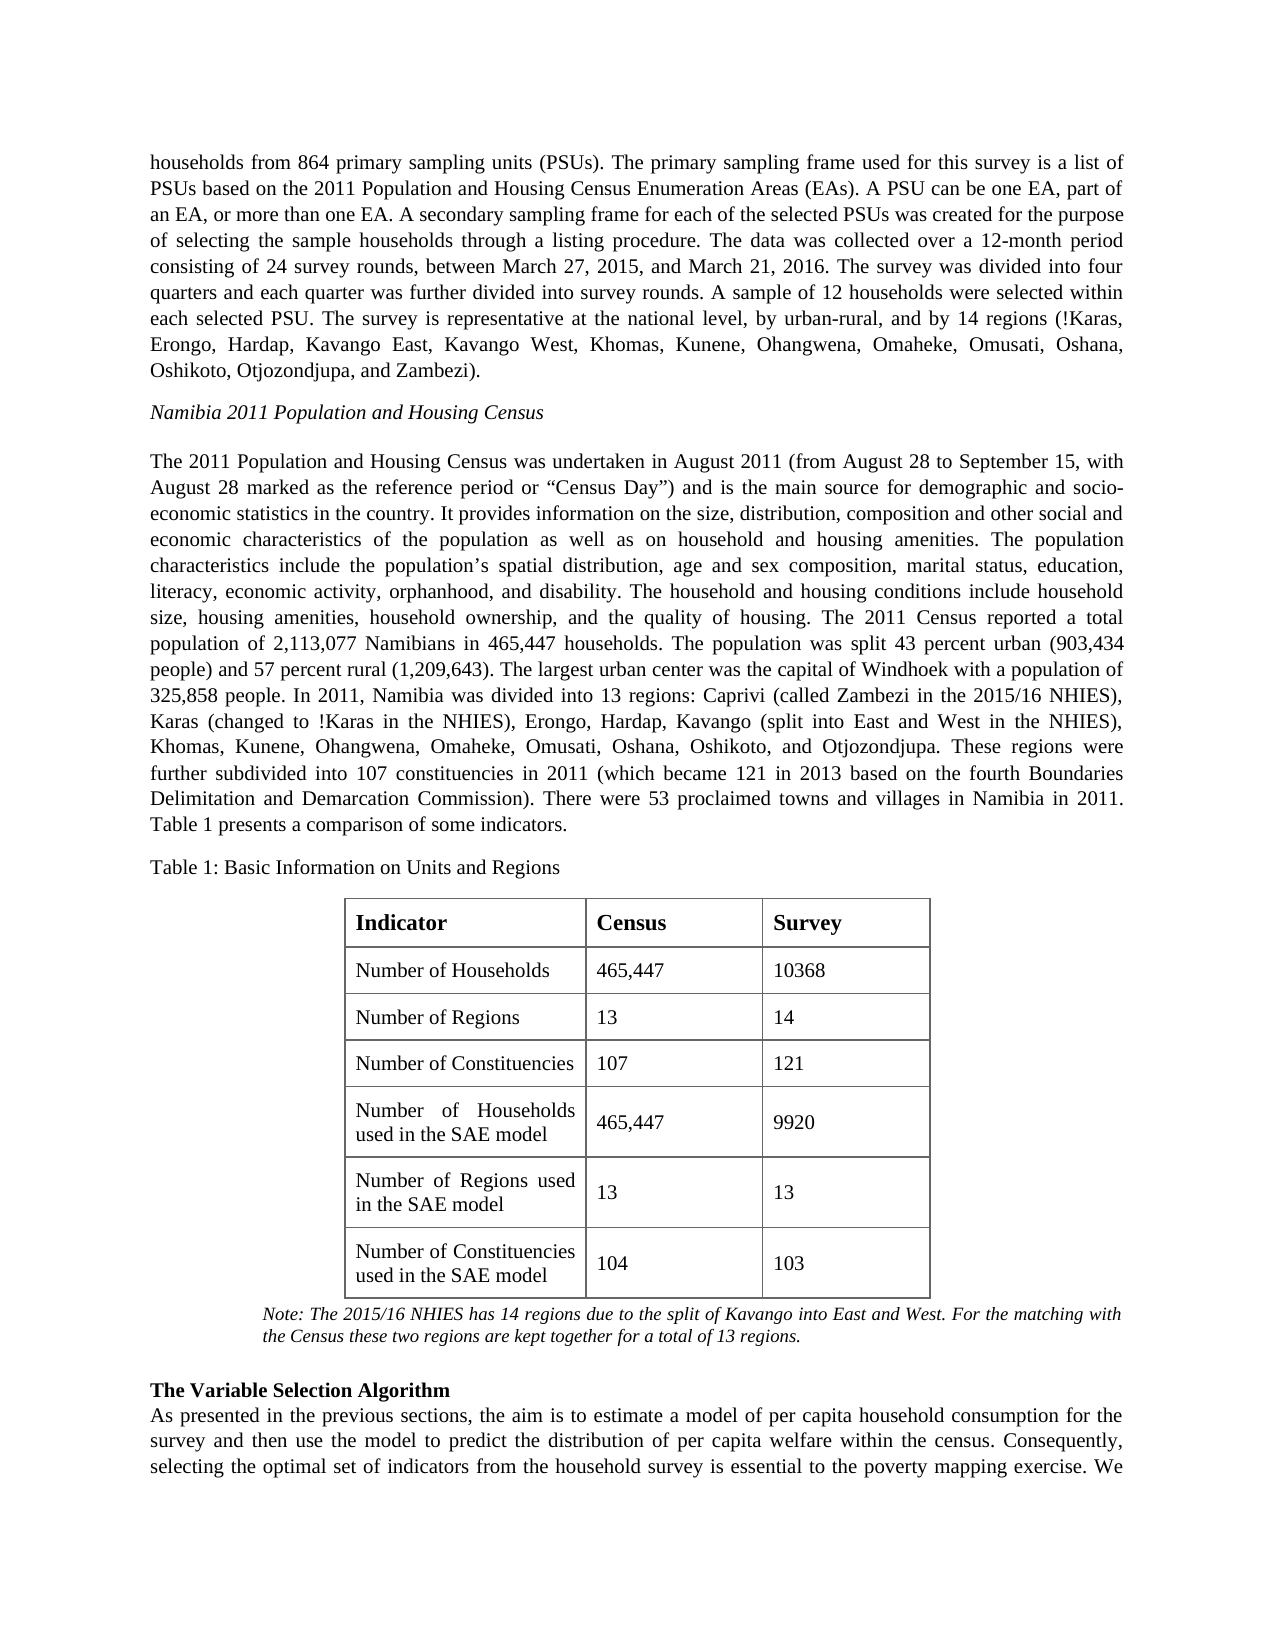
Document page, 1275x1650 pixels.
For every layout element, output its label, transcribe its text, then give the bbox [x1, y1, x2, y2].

table_cell 10368 [763, 948, 929, 993]
table_cell Number of Households [346, 948, 585, 993]
subtitle Note: The 2015/16 NHIES has 14 regions due to the split of Kavango into East and West. For the matching with the Census these two regions are kept together for a total of 13 regions. [262, 1303, 1125, 1346]
text Table 1: Basic Information on Units and Regions [150, 855, 1125, 879]
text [150, 150, 1125, 382]
table_cell Number of Regions [346, 994, 585, 1039]
table_header Indicator [346, 899, 585, 946]
text The 2011 Population and Housing Census was undertaken in August 2011 (from August 28 to September 15, with August 28 marked as the reference period or “Census Day”) and is the main source for demographic and socio-economic statistics in the country. It provides information on the size, distribution, composition and other social and economic characteristics of the population as well as on household and housing amenities. The population characteristics include the population’s spatial distribution, age and sex composition, marital status, education, literacy, economic activity, orphanhood, and disability. The household and housing conditions include household size, housing amenities, household ownership, and the quality of housing. The 2011 Census reported a total population of 2,113,077 Namibians in 465,447 households. The population was split 43 percent urban (903,434 people) and 57 percent rural (1,209,643). The largest urban center was the capital of Windhoek with a population of 325,858 people. In 2011, Namibia was divided into 13 regions: Caprivi (called Zambezi in the 2015/16 NHIES), Karas (changed to !Karas in the NHIES), Erongo, Hardap, Kavango (split into East and West in the NHIES), Khomas, Kunene, Ohangwena, Omaheke, Omusati, Oshana, Oshikoto, and Otjozondjupa. These regions were further subdivided into 107 constituencies in 2011 (which became 121 in 2013 based on the fourth Boundaries Delimitation and Demarcation Commission). There were 53 proclaimed towns and villages in Namibia in 2011. Table 1 presents a comparison of some indicators. [150, 449, 1125, 836]
table_cell 14 [763, 994, 929, 1039]
table_cell 465,447 [587, 948, 762, 993]
subtitle The Variable Selection Algorithm [150, 1378, 1125, 1402]
table_cell 107 [587, 1041, 762, 1086]
table_cell 465,447 [587, 1087, 762, 1156]
table_header Census [587, 899, 762, 946]
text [150, 1402, 1125, 1478]
table_cell 9920 [763, 1087, 929, 1156]
table_cell 13 [763, 1158, 929, 1227]
table_cell Number of Households used in the SAE model [346, 1087, 585, 1156]
table_cell 13 [587, 1158, 762, 1227]
table_cell Number of Constituencies used in the SAE model [346, 1228, 585, 1297]
table_cell 121 [763, 1041, 929, 1086]
subtitle Namibia 2011 Population and Housing Census [150, 400, 1125, 424]
table_cell Number of Regions used in the SAE model [346, 1158, 585, 1227]
table_cell 13 [587, 994, 762, 1039]
table_cell Number of Constituencies [346, 1041, 585, 1086]
table_cell 104 [587, 1228, 762, 1297]
table_cell 103 [763, 1228, 929, 1297]
table_header Survey [763, 899, 929, 946]
